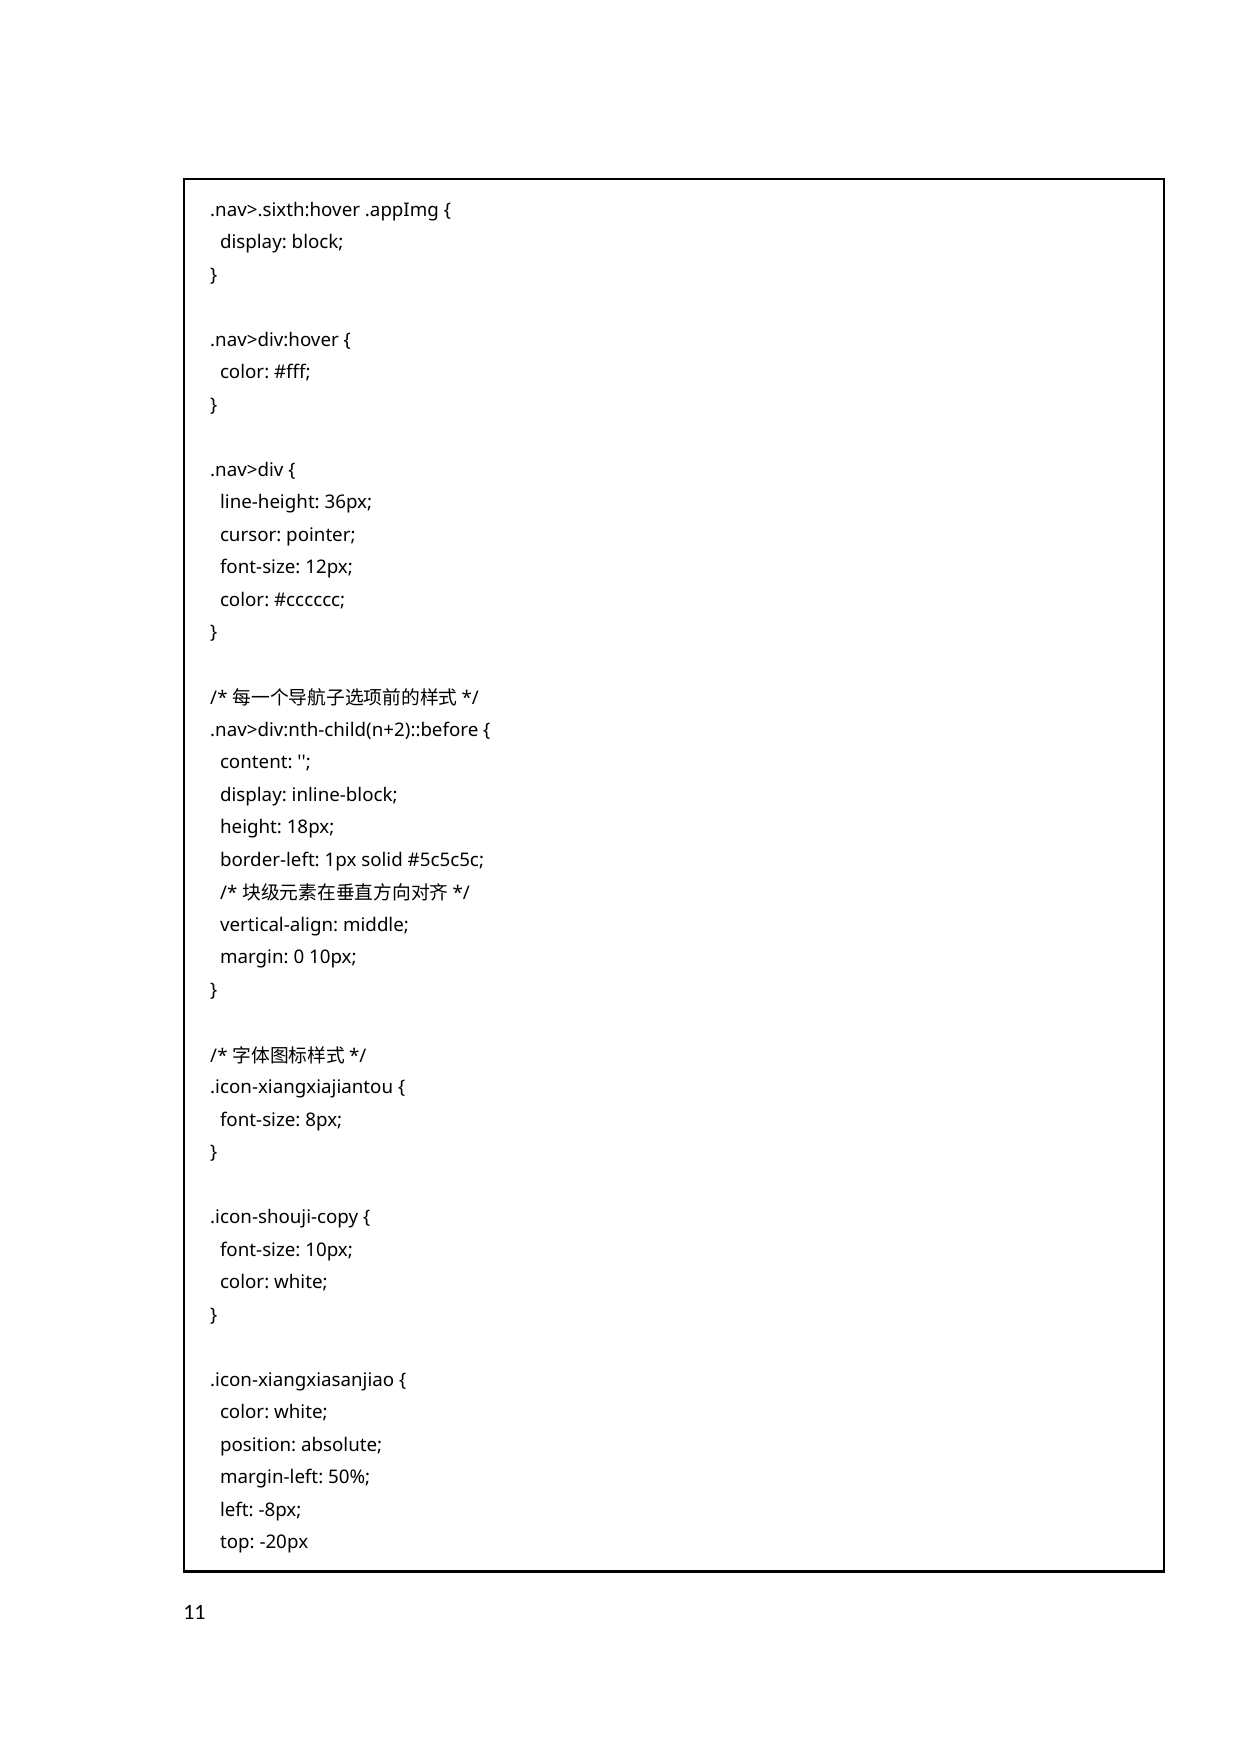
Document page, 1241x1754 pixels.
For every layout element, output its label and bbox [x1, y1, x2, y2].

table_cell [185, 180, 1163, 1570]
